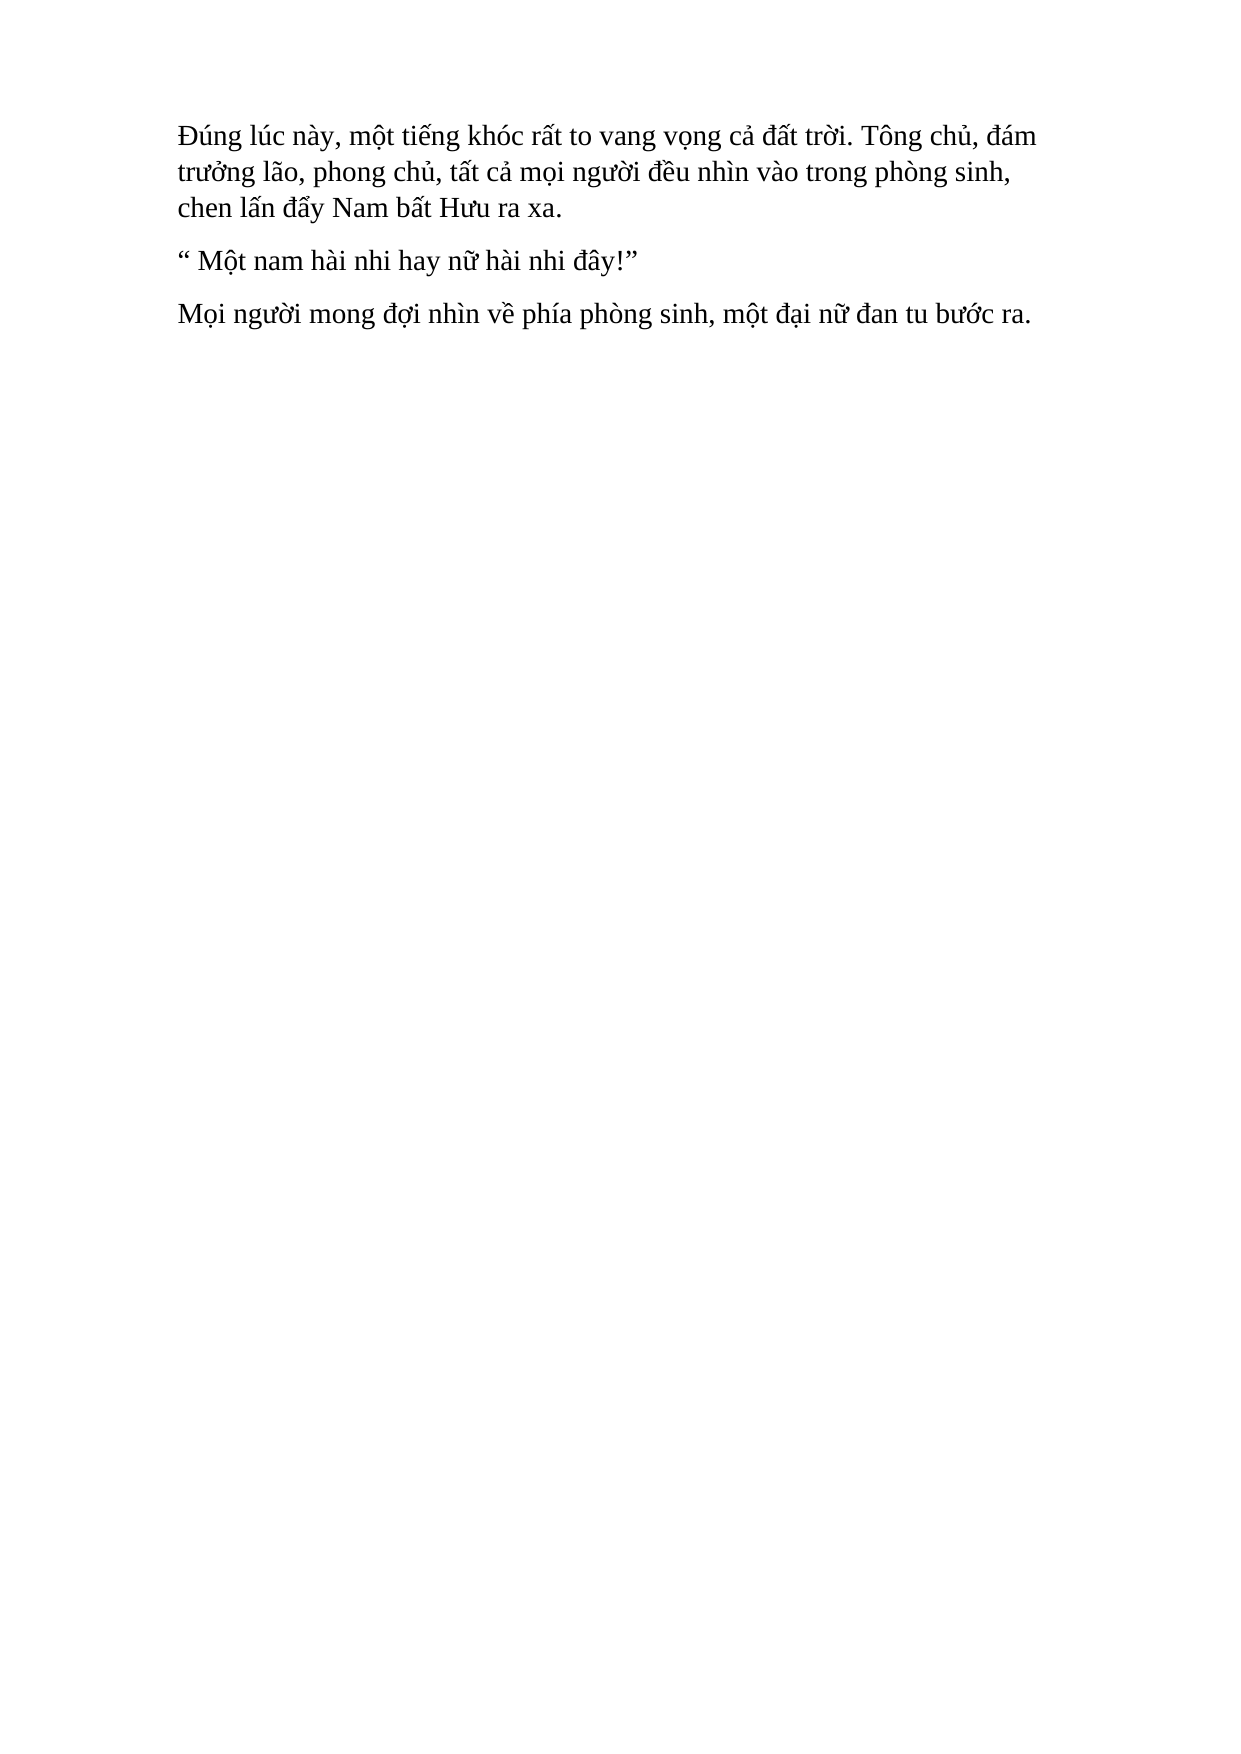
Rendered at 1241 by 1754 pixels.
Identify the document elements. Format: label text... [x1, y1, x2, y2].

text Mọi người mong đợi nhìn về phía phòng sinh, một đại nữ đan tu bước ra. [177, 296, 1063, 329]
text “ Một nam hài nhi hay nữ hài nhi đây!” [177, 243, 1063, 277]
text Đúng lúc này, một tiếng khóc rất to vang vọng cả đất trời. Tông chủ, đám trưởng lão, phong chủ, tất cả mọi người đều nhìn vào trong phòng sinh, chen lấn đẩy Nam bất Hưu ra xa. [177, 118, 1063, 224]
